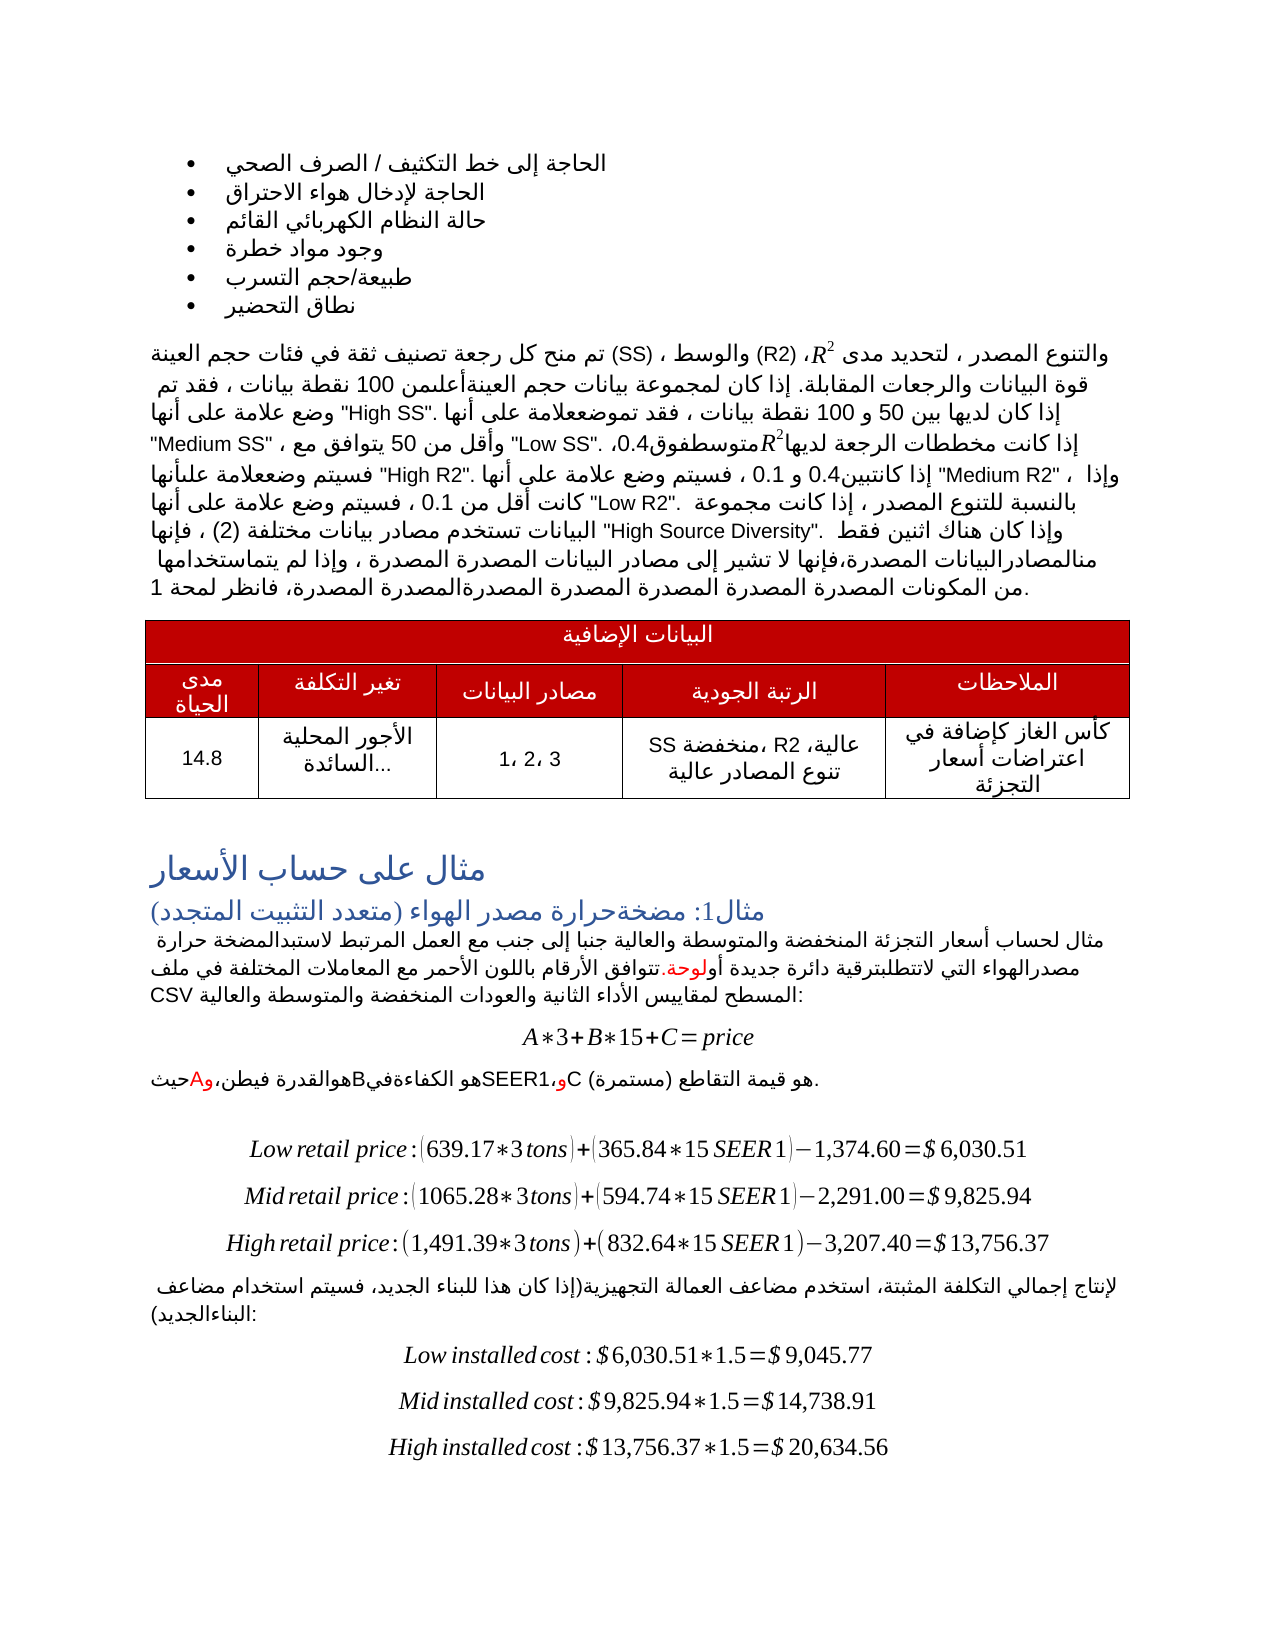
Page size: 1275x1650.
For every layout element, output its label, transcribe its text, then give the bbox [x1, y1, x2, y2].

table_cell تغير التكلفة [259, 665, 436, 717]
table_cell 14.8 [146, 718, 258, 797]
subtitle مثال على حساب الأسعار [150, 849, 1125, 888]
list نطاق التحضير [187, 292, 1125, 318]
list الحاجة لإدخال هواء الاحتراق [187, 178, 1125, 205]
table_cell الأجور المحلية السائدة... [259, 718, 436, 797]
table_cell الرتبة الجودية [623, 665, 885, 717]
table_cell 1، 2، 3 [437, 718, 622, 797]
table_cell SS منخفضة، R2 عالية، تنوع المصادر عالية [623, 718, 885, 797]
list وجود مواد خطرة [187, 235, 1125, 262]
table_cell مدى الحياة [146, 665, 258, 717]
list الحاجة إلى خط التكثيف / الصرف الصحي [187, 150, 1125, 176]
list طبيعة/حجم التسرب [187, 264, 1125, 290]
list حالة النظام الكهربائي القائم [187, 207, 1125, 233]
table_cell مصادر البيانات [437, 665, 622, 717]
subtitle مثال1: مضخةحرارة مصدر الهواء (متعدد التثبيت المتجدد) [150, 895, 1125, 926]
table_cell الملاحظات [886, 665, 1129, 717]
table_header البيانات الإضافية [146, 621, 1129, 663]
text تم منح كل رجعة تصنيف ثقة في فئات حجم العينة (SS) ، والوسط (R2) ،والتنوع المصدر ، لتحديد مدى قوة البيانات والرجعات المقابلة. إذا كان لمجموعة بيانات حجم العينةأعلىمن 100 نقطة بيانات ، فقد تم وضع علامة على أنها "High SS". إذا كان لديها بين 50 و 100 نقطة بيانات ، فقد تموضععلامة على أنها "Medium SS" ، وأقل من 50 يتوافق مع "Low SS".إذا كانت مخططات الرجعة لديهامتوسطفوق0.4، فسيتم وضععلامة علىأنها "High R2". إذا كانتبين0.4 و 0.1 ، فسيتم وضع علامة على أنها "Medium R2" ، وإذا كانت أقل من 0.1 ، فسيتم وضع علامة على أنها "Low R2". بالنسبة للتنوع المصدر ، إذا كانت مجموعة البيانات تستخدم مصادر بيانات مختلفة (2) ، فإنها "High Source Diversity". وإذا كان هناك اثنين فقط منالمصادرالبيانات المصدرة،فإنها لا تشير إلى مصادر البيانات المصدرة المصدرة ، وإذا لم يتماستخدامها من المكونات المصدرة المصدرة المصدرة المصدرة المصدرةالمصدرة المصدرة، فانظر لمحة 1. [150, 337, 1125, 601]
text لإنتاج إجمالي التكلفة المثبتة، استخدم مضاعف العمالة التجهيزية(إذا كان هذا للبناء الجديد، فسيتم استخدام مضاعف البناءالجديد): [150, 1274, 1125, 1325]
text مثال لحساب أسعار التجزئة المنخفضة والمتوسطة والعالية جنبا إلى جنب مع العمل المرتبط لاستبدالمضخة حرارة مصدرالهواء التي لاتتطلبترقية دائرة جديدة أولوحة.تتوافق الأرقام باللون الأحمر مع المعاملات المختلفة في ملف CSV المسطح لمقاييس الأداء الثانية والعودات المنخفضة والمتوسطة والعالية: [150, 928, 1125, 1007]
text حيثAهوالقدرة فيطن،وBهو الكفاءةفيSEER1،وC هو قيمة التقاطع (مستمرة). [150, 1067, 1125, 1091]
table_cell كأس الغاز كإضافة في اعتراضات أسعار التجزئة [886, 718, 1129, 797]
